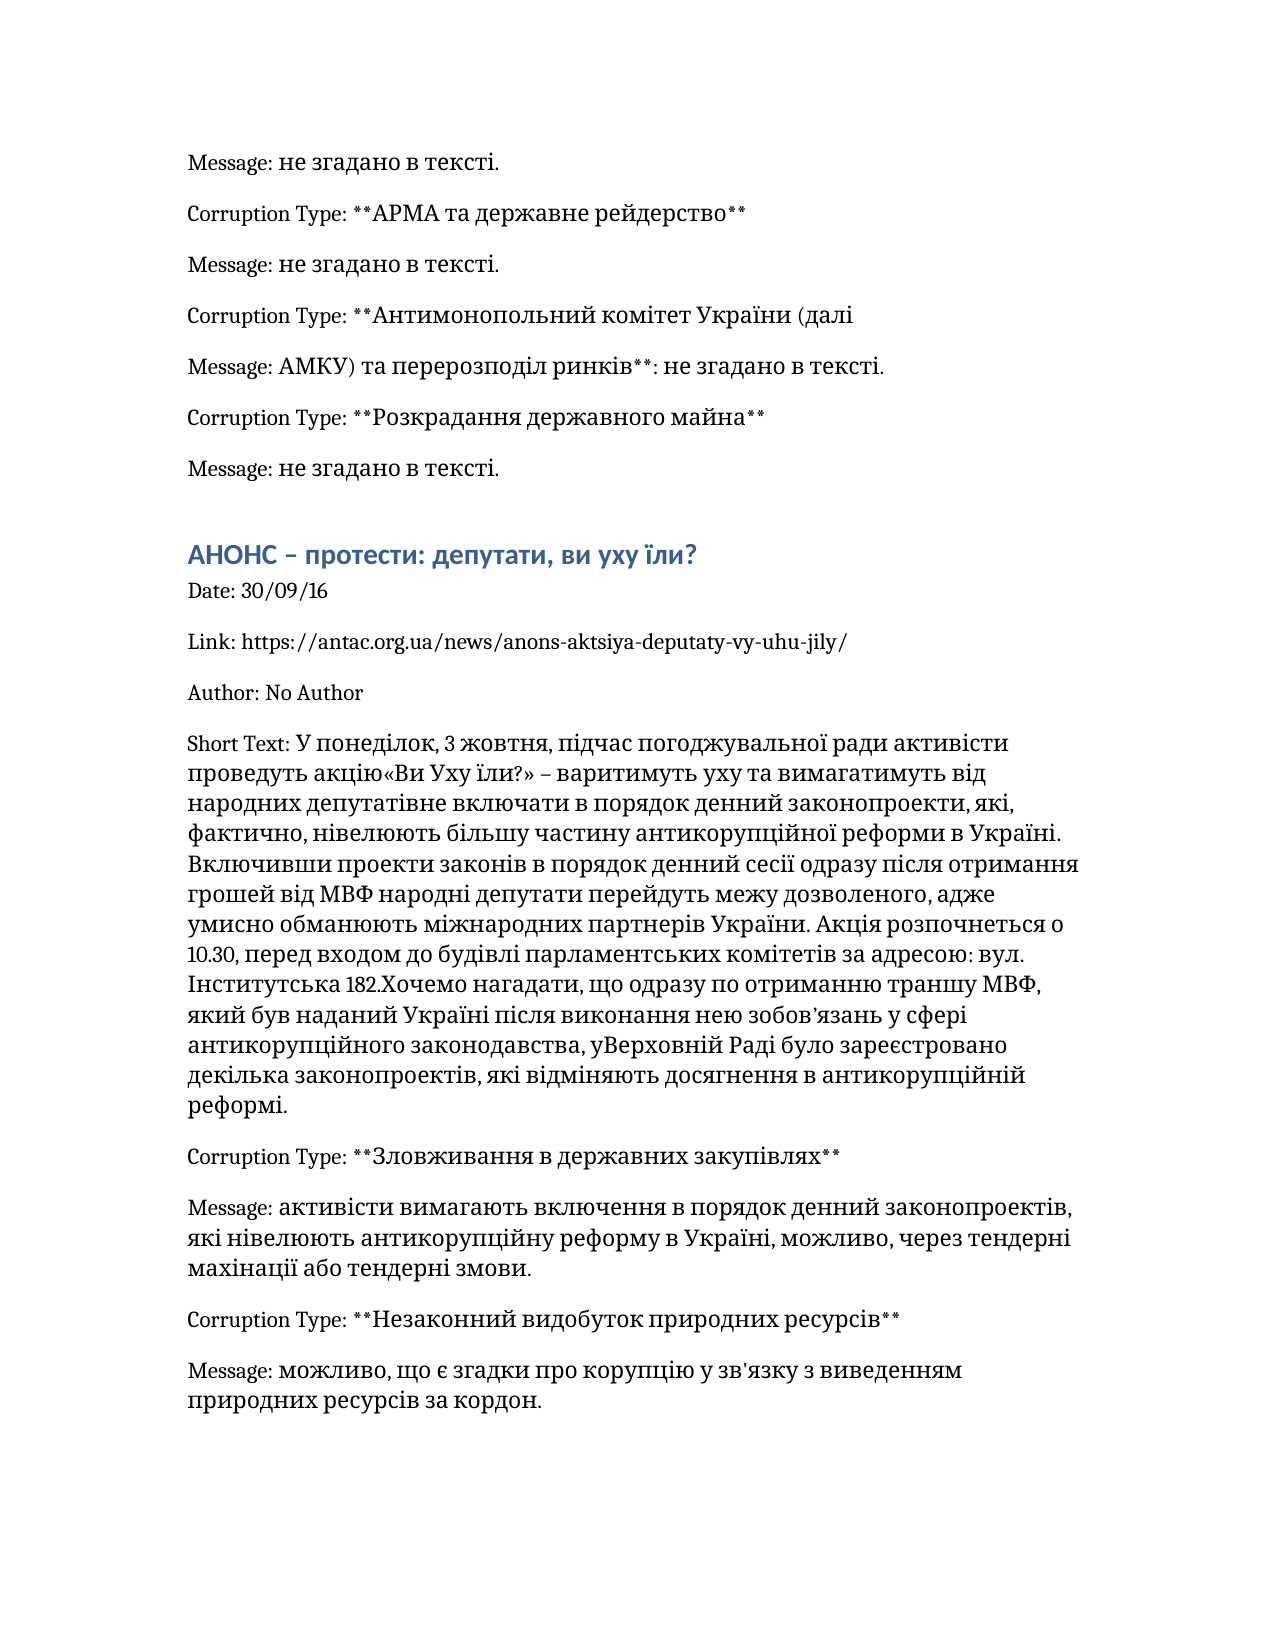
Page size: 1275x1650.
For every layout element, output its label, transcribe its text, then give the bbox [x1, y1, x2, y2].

text Corruption Type: **Розкрадання державного майна** [187, 405, 1087, 432]
text Corruption Type: **Антимонопольний комітет України (далі [187, 303, 1087, 329]
text Link: https://antac.org.ua/news/anons-aktsiya-deputaty-vy-uhu-jily/ [187, 628, 1087, 655]
subtitle АНОНС – протести: депутати, ви уху їли? [187, 536, 1087, 572]
text Message: не згадано в тексті. [187, 252, 1087, 278]
text Message: можливо, що є згадки про корупцію у зв'язку з виведенням природних ресурсів за кордон. [187, 1358, 1087, 1414]
text Corruption Type: **Незаконний видобуток природних ресурсів** [187, 1307, 1087, 1333]
text Message: активісти вимагають включення в порядок денний законопроектів, які нівелюють антикорупційну реформу в Україні, можливо, через тендерні махінації або тендерні змови. [187, 1195, 1087, 1282]
text Message: АМКУ) та перерозподіл ринків**: не згадано в тексті. [187, 354, 1087, 381]
text Corruption Type: **АРМА та державне рейдерство** [187, 201, 1087, 227]
text Short Text: У понеділок, 3 жовтня, підчас погоджувальної ради активісти проведуть акцію«Ви Уху їли?» – варитимуть уху та вимагатимуть від народних депутатівне включати в порядок денний законопроекти, які, фактично, нівелюють більшу частину антикорупційної реформи в Україні. Включивши проекти законів в порядок денний сесії одразу після отримання грошей від МВФ народні депутати перейдуть межу дозволеного, адже умисно обманюють міжнародних партнерів України. Акція розпочнеться о 10.30, перед входом до будівлі парламентських комітетів за адресою: вул. Інститутська 182.Хочемо нагадати, що одразу по отриманню траншу МВФ, який був наданий Україні після виконання нею зобов’язань у сфері антикорупційного законодавства, уВерховній Раді було зареєстровано декілька законопроектів, які відміняють досягнення в антикорупційній реформі. [187, 731, 1087, 1119]
text Message: не згадано в тексті. [187, 150, 1087, 176]
text Corruption Type: **Зловживання в державних закупівлях** [187, 1144, 1087, 1170]
text Message: не згадано в тексті. [187, 456, 1087, 483]
text Author: No Author [187, 679, 1087, 706]
text Date: 30/09/16 [187, 577, 1087, 604]
